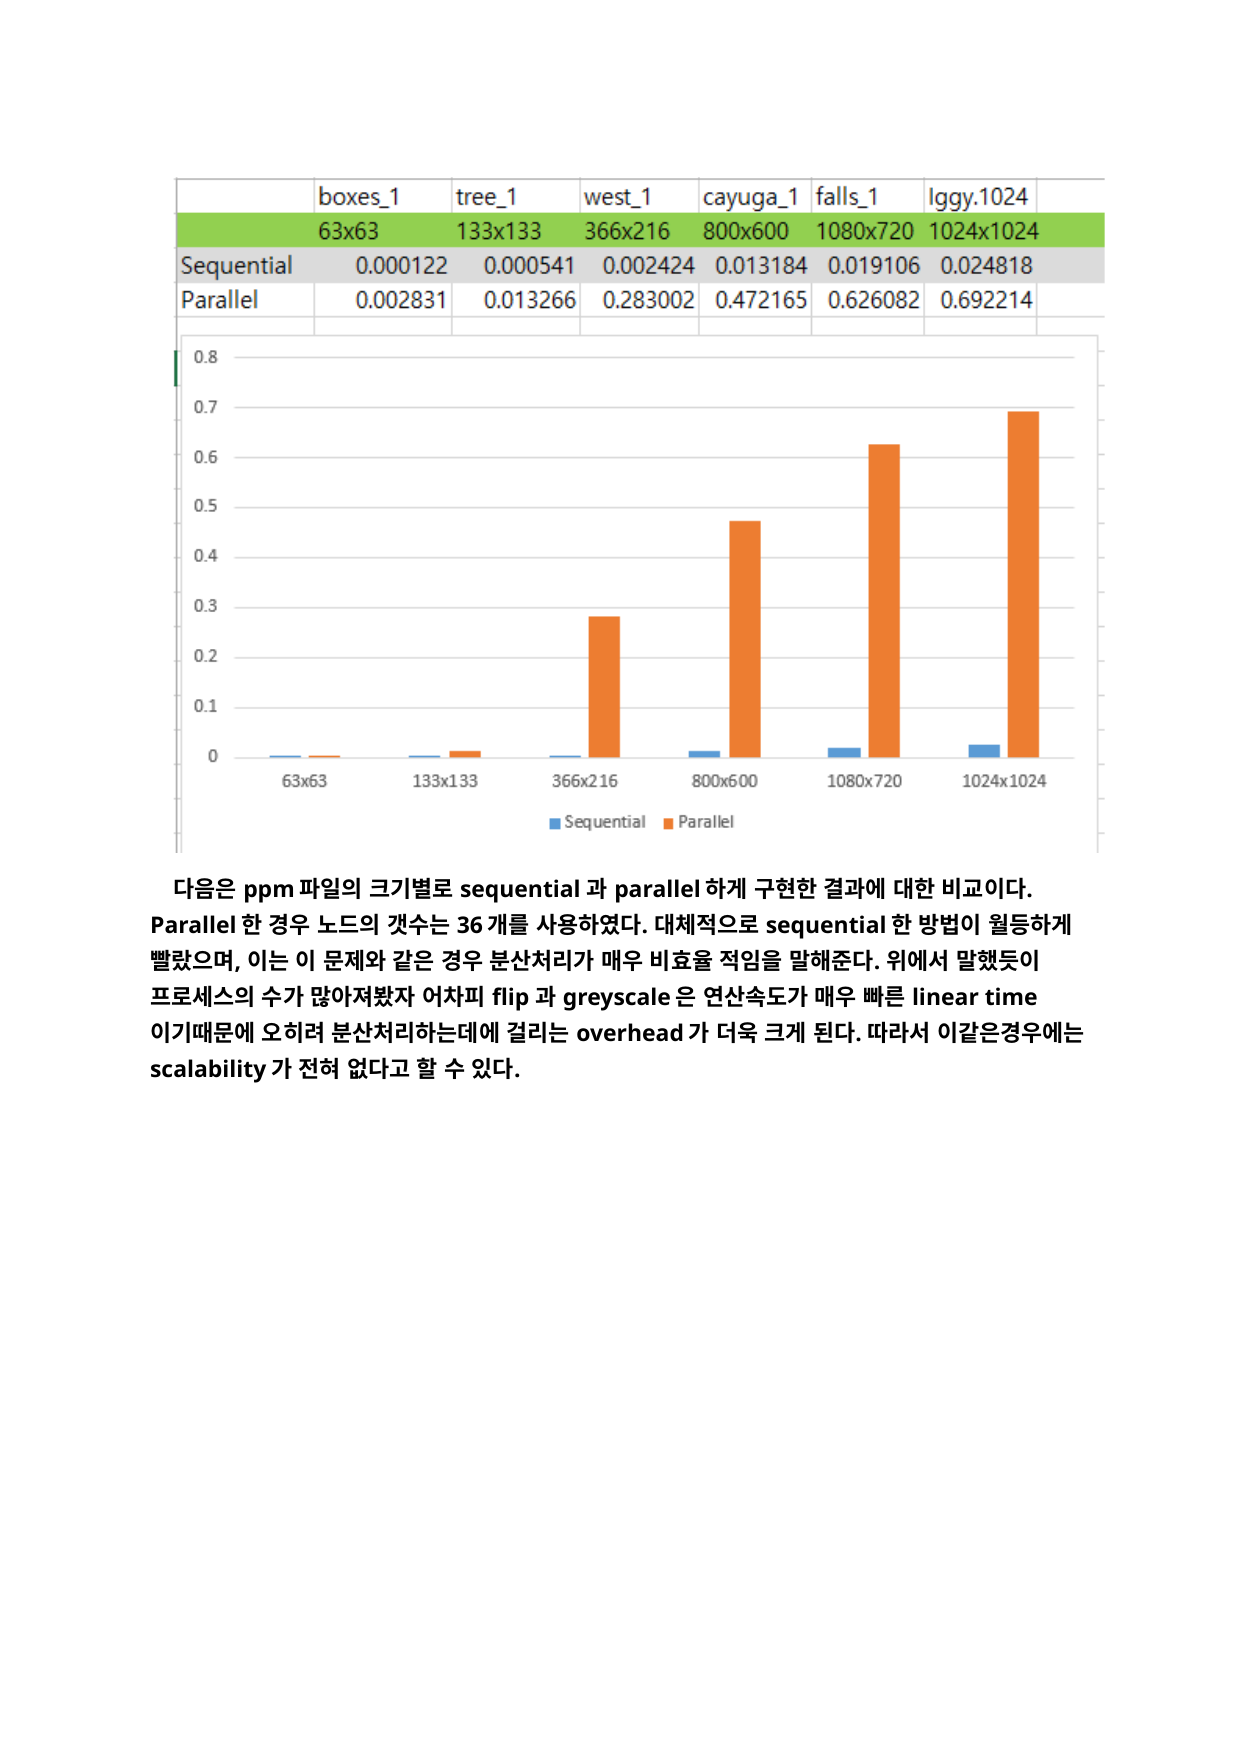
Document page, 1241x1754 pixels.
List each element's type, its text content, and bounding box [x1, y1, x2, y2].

picture [173, 177, 1105, 853]
text 다음은 ppm파일의 크기별로 sequential 과 parallel하게 구현한 결과에 대한 비교이다. Parallel한 경우 노드의 갯수는 36개를 사용하였다. 대체적으로 sequential한 방법이 월등하게 빨랐으며, 이는 이 문제와 같은 경우 분산처리가 매우 비효율 적임을 말해준다. 위에서 말했듯이 프로세스의 수가 많아져봤자 어차피 flip 과 greyscale은 연산속도가 매우 빠른 linear time 이기때문에 오히려 분산처리하는데에 걸리는 overhead가 더욱 크게 된다. 따라서 이같은경우에는 scalability가 전혀 없다고 할 수 있다. [150, 871, 1090, 1084]
